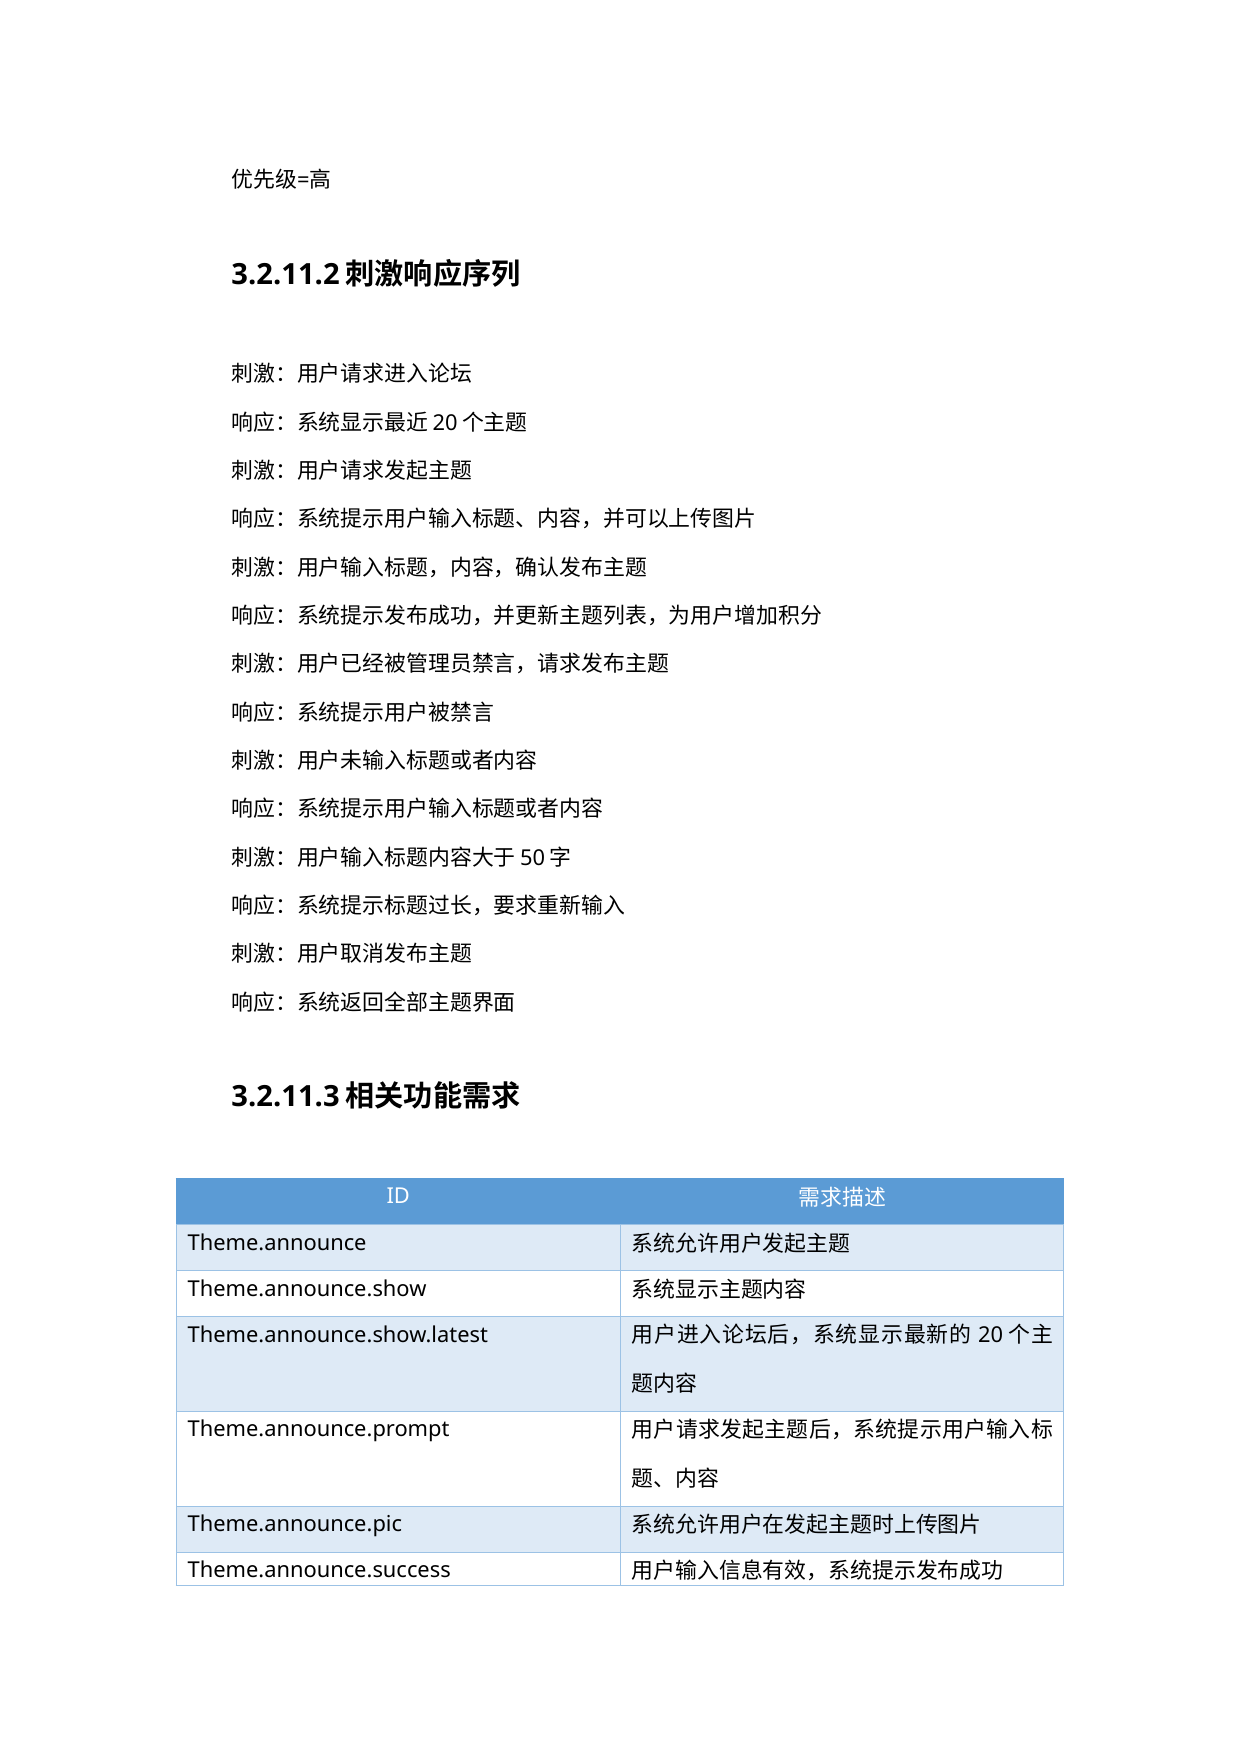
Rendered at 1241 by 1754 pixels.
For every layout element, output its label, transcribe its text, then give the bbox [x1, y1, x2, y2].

text 刺激：用户请求进入论坛 [187, 356, 1053, 388]
text 刺激：用户请求发起主题 [187, 452, 1053, 485]
text 响应：系统提示用户被禁言 [187, 694, 1053, 727]
table_cell Theme.announce [177, 1225, 620, 1270]
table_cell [177, 1553, 620, 1585]
text 响应：系统提示用户输入标题或者内容 [187, 791, 1053, 823]
table_cell 系统显示主题内容 [621, 1271, 1063, 1316]
text 刺激：用户输入标题，内容，确认发布主题 [187, 549, 1053, 582]
text 优先级=高 [187, 162, 1053, 194]
table_cell Theme.announce.show.latest [177, 1317, 620, 1411]
subtitle 3.2.11.2刺激响应序列 [187, 239, 1053, 304]
subtitle 3.2.11.3相关功能需求 [187, 1062, 1053, 1127]
table_cell Theme.announce.prompt [177, 1412, 620, 1506]
table_cell 系统允许用户在发起主题时上传图片 [621, 1507, 1063, 1552]
text 刺激：用户取消发布主题 [187, 936, 1053, 968]
table_header ID [177, 1179, 620, 1224]
text 刺激：用户已经被管理员禁言，请求发布主题 [187, 646, 1053, 678]
text 响应：系统显示最近20个主题 [187, 404, 1053, 437]
text 刺激：用户未输入标题或者内容 [187, 742, 1053, 775]
table_cell 系统允许用户发起主题 [621, 1225, 1063, 1270]
text 刺激：用户输入标题内容大于50字 [187, 839, 1053, 872]
table_cell 用户进入论坛后，系统显示最新的20个主题内容 [621, 1317, 1063, 1411]
text 响应：系统提示发布成功，并更新主题列表，为用户增加积分 [187, 597, 1053, 630]
table_cell 用户请求发起主题后，系统提示用户输入标题、内容 [621, 1412, 1063, 1506]
table_cell 用户输入信息有效，系统提示发布成功 [621, 1553, 1063, 1585]
table_cell Theme.announce.show [177, 1271, 620, 1316]
table_header 需求描述 [621, 1179, 1063, 1224]
text 响应：系统提示标题过长，要求重新输入 [187, 887, 1053, 920]
text 响应：系统提示用户输入标题、内容，并可以上传图片 [187, 501, 1053, 533]
table_cell Theme.announce.pic [177, 1507, 620, 1552]
text 响应：系统返回全部主题界面 [187, 984, 1053, 1017]
